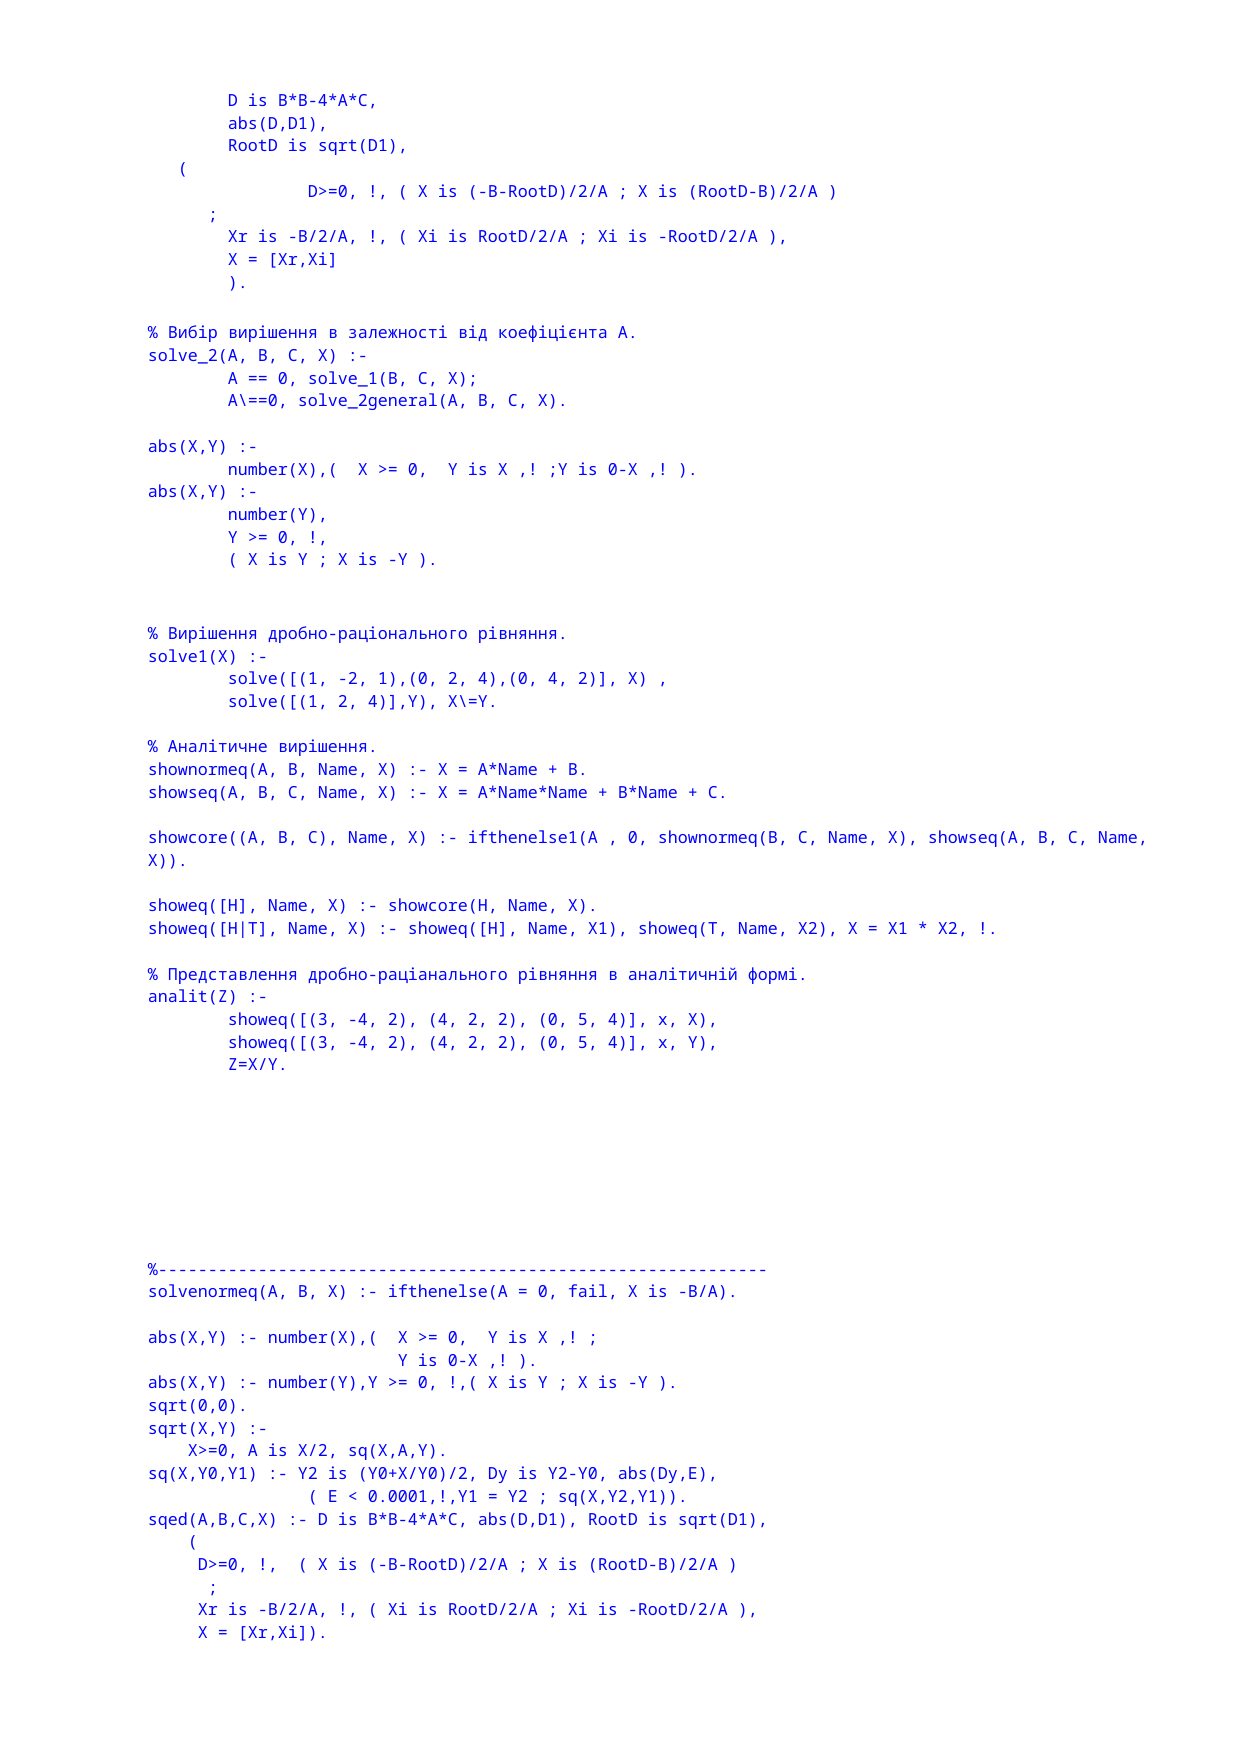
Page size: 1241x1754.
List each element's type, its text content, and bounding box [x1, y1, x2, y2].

text sq(X,Y0,Y1) :- Y2 is (Y0+X/Y0)/2, Dy is Y2-Y0, abs(Dy,E), [148, 1462, 1152, 1484]
text shownormeq(A, B, Name, X) :- X = A*Name + B. [148, 758, 1152, 780]
text ; [148, 1575, 1152, 1598]
text % Представлення дробно-раціанального рівняння в аналітичній формі. [148, 962, 1152, 985]
text % Аналітичне вирішення. [148, 735, 1152, 758]
text ; [148, 202, 1152, 225]
text showseq(A, B, C, Name, X) :- X = A*Name*Name + B*Name + C. [148, 780, 1152, 803]
text % Вирішення дробно-раціонального рівняння. [148, 621, 1152, 644]
text Xr is -B/2/A, !, ( Xi is RootD/2/A ; Xi is -RootD/2/A ), [148, 225, 1152, 247]
text solvenormeq(A, B, X) :- ifthenelse(A = 0, fail, X is -B/A). [148, 1280, 1152, 1303]
text showeq([H|T], Name, X) :- showeq([H], Name, X1), showeq(T, Name, X2), X = X1 * X2, !. [148, 917, 1152, 939]
text X = [Xr,Xi]). [148, 1621, 1152, 1643]
text showeq([(3, -4, 2), (4, 2, 2), (0, 5, 4)], x, Y), [148, 1030, 1152, 1053]
text Y is 0-X ,! ). [148, 1348, 1152, 1371]
text sqrt(X,Y) :- [148, 1416, 1152, 1439]
text showeq([(3, -4, 2), (4, 2, 2), (0, 5, 4)], x, X), [148, 1007, 1152, 1030]
text D>=0, !, ( X is (-B-RootD)/2/A ; X is (RootD-B)/2/A ) [148, 1552, 1152, 1575]
text solve1(X) :- [148, 644, 1152, 667]
text ( E < 0.0001,!,Y1 = Y2 ; sq(X,Y2,Y1)). [148, 1484, 1152, 1507]
text number(Y), [148, 503, 1152, 525]
text abs(X,Y) :- [148, 434, 1152, 457]
text A == 0, solve_1(B, C, X); [148, 366, 1152, 389]
text abs(X,Y) :- number(X),( X >= 0, Y is X ,! ; [148, 1325, 1152, 1348]
text showcore((A, B, C), Name, X) :- ifthenelse1(A , 0, shownormeq(B, C, Name, X), showseq(A, B, C, Name, X)). [148, 826, 1152, 871]
text sqrt(0,0). [148, 1393, 1152, 1416]
text ). [148, 270, 1152, 293]
text abs(D,D1), [148, 111, 1152, 134]
text RootD is sqrt(D1), [148, 134, 1152, 157]
text A\==0, solve_2general(A, B, C, X). [148, 389, 1152, 412]
text X = [Xr,Xi] [148, 247, 1152, 270]
text Z=X/Y. [148, 1053, 1152, 1076]
text solve([(1, -2, 1),(0, 2, 4),(0, 4, 2)], X) , [148, 667, 1152, 689]
text showeq([H], Name, X) :- showcore(H, Name, X). [148, 894, 1152, 917]
text D>=0, !, ( X is (-B-RootD)/2/A ; X is (RootD-B)/2/A ) [148, 179, 1152, 202]
text solve([(1, 2, 4)],Y), X\=Y. [148, 689, 1152, 712]
text Xr is -B/2/A, !, ( Xi is RootD/2/A ; Xi is -RootD/2/A ), [148, 1598, 1152, 1621]
text D is B*B-4*A*C, [148, 88, 1152, 111]
text sqed(A,B,C,X) :- D is B*B-4*A*C, abs(D,D1), RootD is sqrt(D1), [148, 1507, 1152, 1530]
text X>=0, A is X/2, sq(X,A,Y). [148, 1439, 1152, 1462]
text ( [148, 1530, 1152, 1552]
text abs(X,Y) :- number(Y),Y >= 0, !,( X is Y ; X is -Y ). [148, 1371, 1152, 1393]
text Y >= 0, !, [148, 525, 1152, 548]
text %------------------------------------------------------------- [148, 1257, 1152, 1280]
text analit(Z) :- [148, 985, 1152, 1007]
text number(X),( X >= 0, Y is X ,! ;Y is 0-X ,! ). [148, 457, 1152, 480]
text abs(X,Y) :- [148, 480, 1152, 503]
text % Вибір вирішення в залежності від коефіцієнта A. [148, 321, 1152, 344]
text ( [148, 157, 1152, 179]
text solve_2(A, B, C, X) :- [148, 344, 1152, 366]
text ( X is Y ; X is -Y ). [148, 548, 1152, 571]
